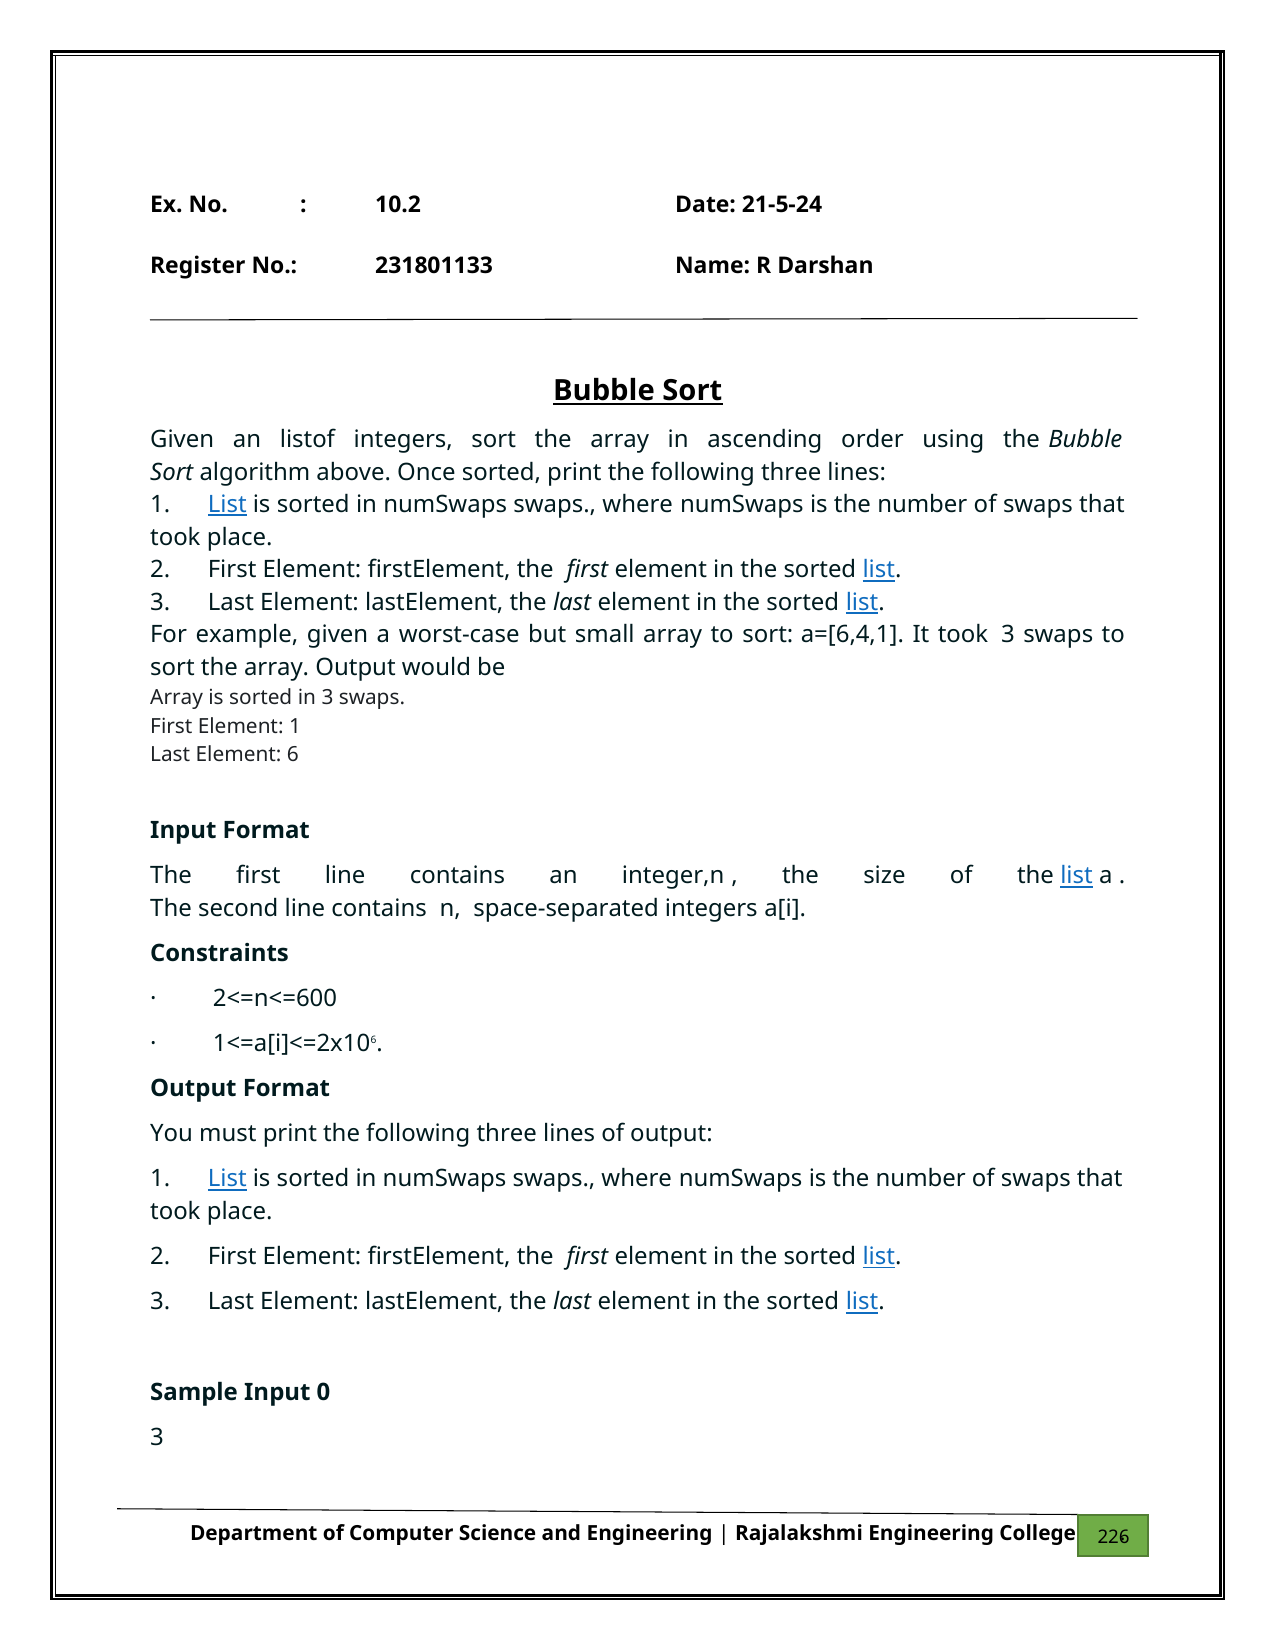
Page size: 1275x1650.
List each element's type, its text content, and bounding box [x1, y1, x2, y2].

text 2. First Element: firstElement, the first element in the sorted list. [150, 1239, 1125, 1272]
text · 1<=a[i]<=2x106. [150, 1026, 1125, 1058]
text Output Format [150, 1071, 1125, 1104]
text Last Element: 6 [150, 739, 1125, 768]
text Array is sorted in 3 swaps. [150, 682, 1125, 711]
text You must print the following three lines of output: [150, 1116, 1125, 1149]
text Sample Input 0 [150, 1374, 1125, 1407]
text Register No.: 231801133 Name: R Darshan [150, 249, 1125, 280]
text Input Format [150, 813, 1125, 846]
text For example, given a worst-case but small array to sort: a=[6,4,1]. It took 3 swaps to sort the array. Output would be [150, 617, 1125, 682]
text 3 [150, 1419, 1125, 1452]
text · 2<=n<=600 [150, 981, 1125, 1013]
text Constraints [150, 936, 1125, 968]
text 3. Last Element: lastElement, the last element in the sorted list. [150, 1284, 1125, 1317]
text 2. First Element: firstElement, the first element in the sorted list. [150, 552, 1125, 585]
text Ex. No. : 10.2 Date: 21-5-24 [150, 188, 1125, 219]
text 1. List is sorted in numSwaps swaps., where numSwaps is the number of swaps that took place. [150, 1161, 1125, 1226]
text Bubble Sort [150, 369, 1125, 409]
text First Element: 1 [150, 711, 1125, 739]
text 3. Last Element: lastElement, the last element in the sorted list. [150, 585, 1125, 617]
text The first line contains an integer,n , the size of the list a . The second line contains n, space-separated integers a[i]. [150, 858, 1125, 923]
text 1. List is sorted in numSwaps swaps., where numSwaps is the number of swaps that took place. [150, 487, 1125, 552]
text Given an listof integers, sort the array in ascending order using the Bubble Sort algorithm above. Once sorted, print the following three lines: [150, 422, 1125, 487]
